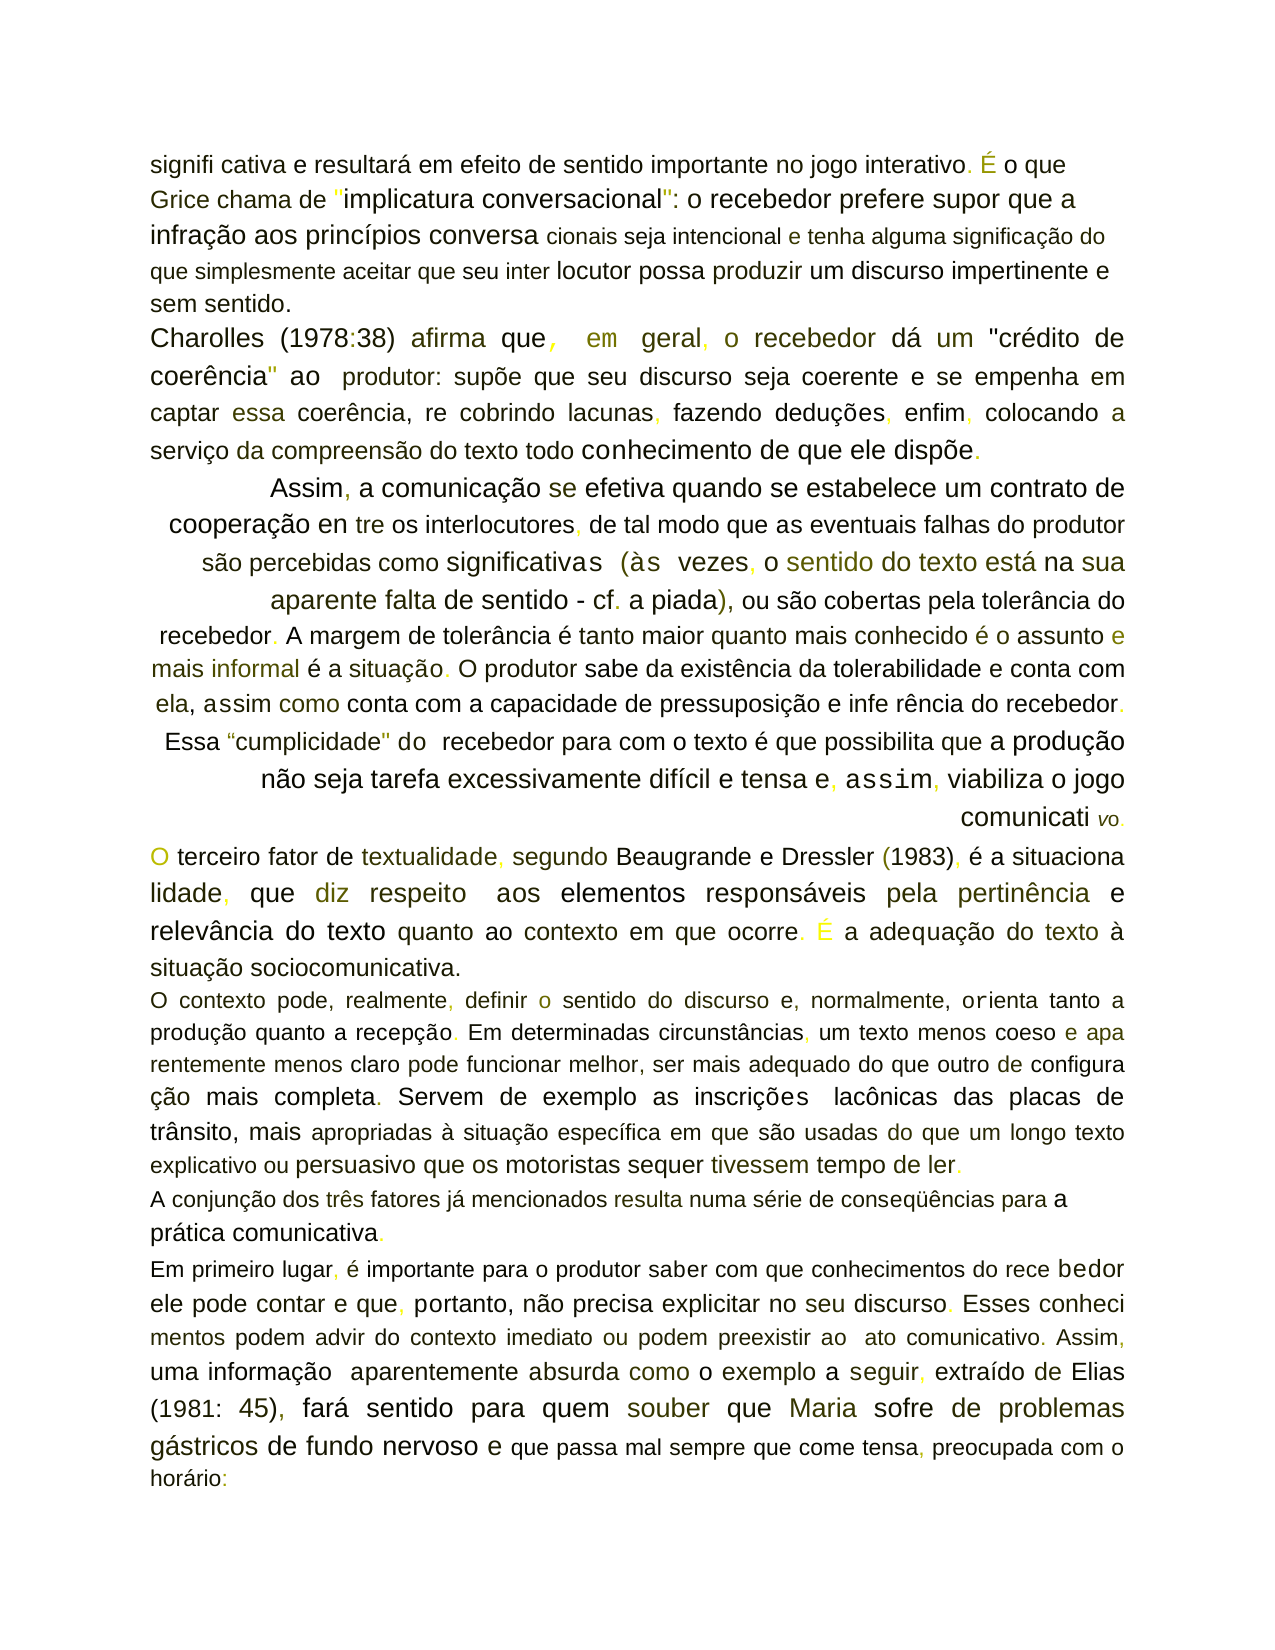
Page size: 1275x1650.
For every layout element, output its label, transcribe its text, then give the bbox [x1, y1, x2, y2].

text Em primeiro lugar, é importante para o produtor saber com que conhecimentos do rece bedor ele pode contar e que, portanto, não precisa explicitar no seu discurso. Esses conheci mentos podem advir do contexto imediato ou podem preexistir ao ato comunicativo. Assim, uma informação aparentemente absurda como o exemplo a seguir, extraído de Elias (1981: 45), fará sentido para quem souber que Maria sofre de problemas gástricos de fundo nervoso e que passa mal sempre que come tensa, preocupada com o horário: [150, 1254, 1125, 1491]
text Charolles (1978:38) afirma que, em geral, o recebedor dá um "crédito de coerência" ao produtor: supõe que seu discurso seja coerente e se empenha em captar essa coerência, re cobrindo lacunas, fazendo deduções, enfim, colocando a serviço da compreensão do texto todo conhecimento de que ele dispõe. [150, 322, 1125, 467]
text Assim, a comunicação se efetiva quando se estabelece um contrato de cooperação en tre os interlocutores, de tal modo que as eventuais falhas do produtor são percebidas como significativas (às vezes, o sentido do texto está na sua aparente falta de sentido - cf. a piada), ou são cobertas pela tolerância do recebedor. A margem de tolerância é tanto maior quanto mais conhecido é o assunto e mais informal é a situação. O produtor sabe da existência da tolerabilidade e conta com ela, assim como conta com a capacidade de pressuposição e infe rência do recebedor. Essa “cumplicidade" do recebedor para com o texto é que possibilita que a produção não seja tarefa excessivamente difícil e tensa e, assim, viabiliza o jogo comunicati vo. [150, 472, 1125, 832]
text A conjunção dos três fatores já mencionados resulta numa série de conseqüências para a prática comunicativa. [150, 1184, 1125, 1247]
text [150, 150, 1125, 318]
text O terceiro fator de textualidade, segundo Beaugrande e Dressler (1983), é a situaciona lidade, que diz respeito aos elementos responsáveis pela pertinência e relevância do texto quanto ao contexto em que ocorre. É a adequação do texto à situação sociocomunicativa. [150, 841, 1125, 981]
text O contexto pode, realmente, definir o sentido do discurso e, normalmente, orienta tanto a produção quanto a recepção. Em determinadas circunstâncias, um texto menos coeso e apa rentemente menos claro pode funcionar melhor, ser mais adequado do que outro de configura ção mais completa. Servem de exemplo as inscrições lacônicas das placas de trânsito, mais apropriadas à situação específica em que são usadas do que um longo texto explicativo ou persuasivo que os motoristas sequer tivessem tempo de ler. [150, 987, 1125, 1178]
